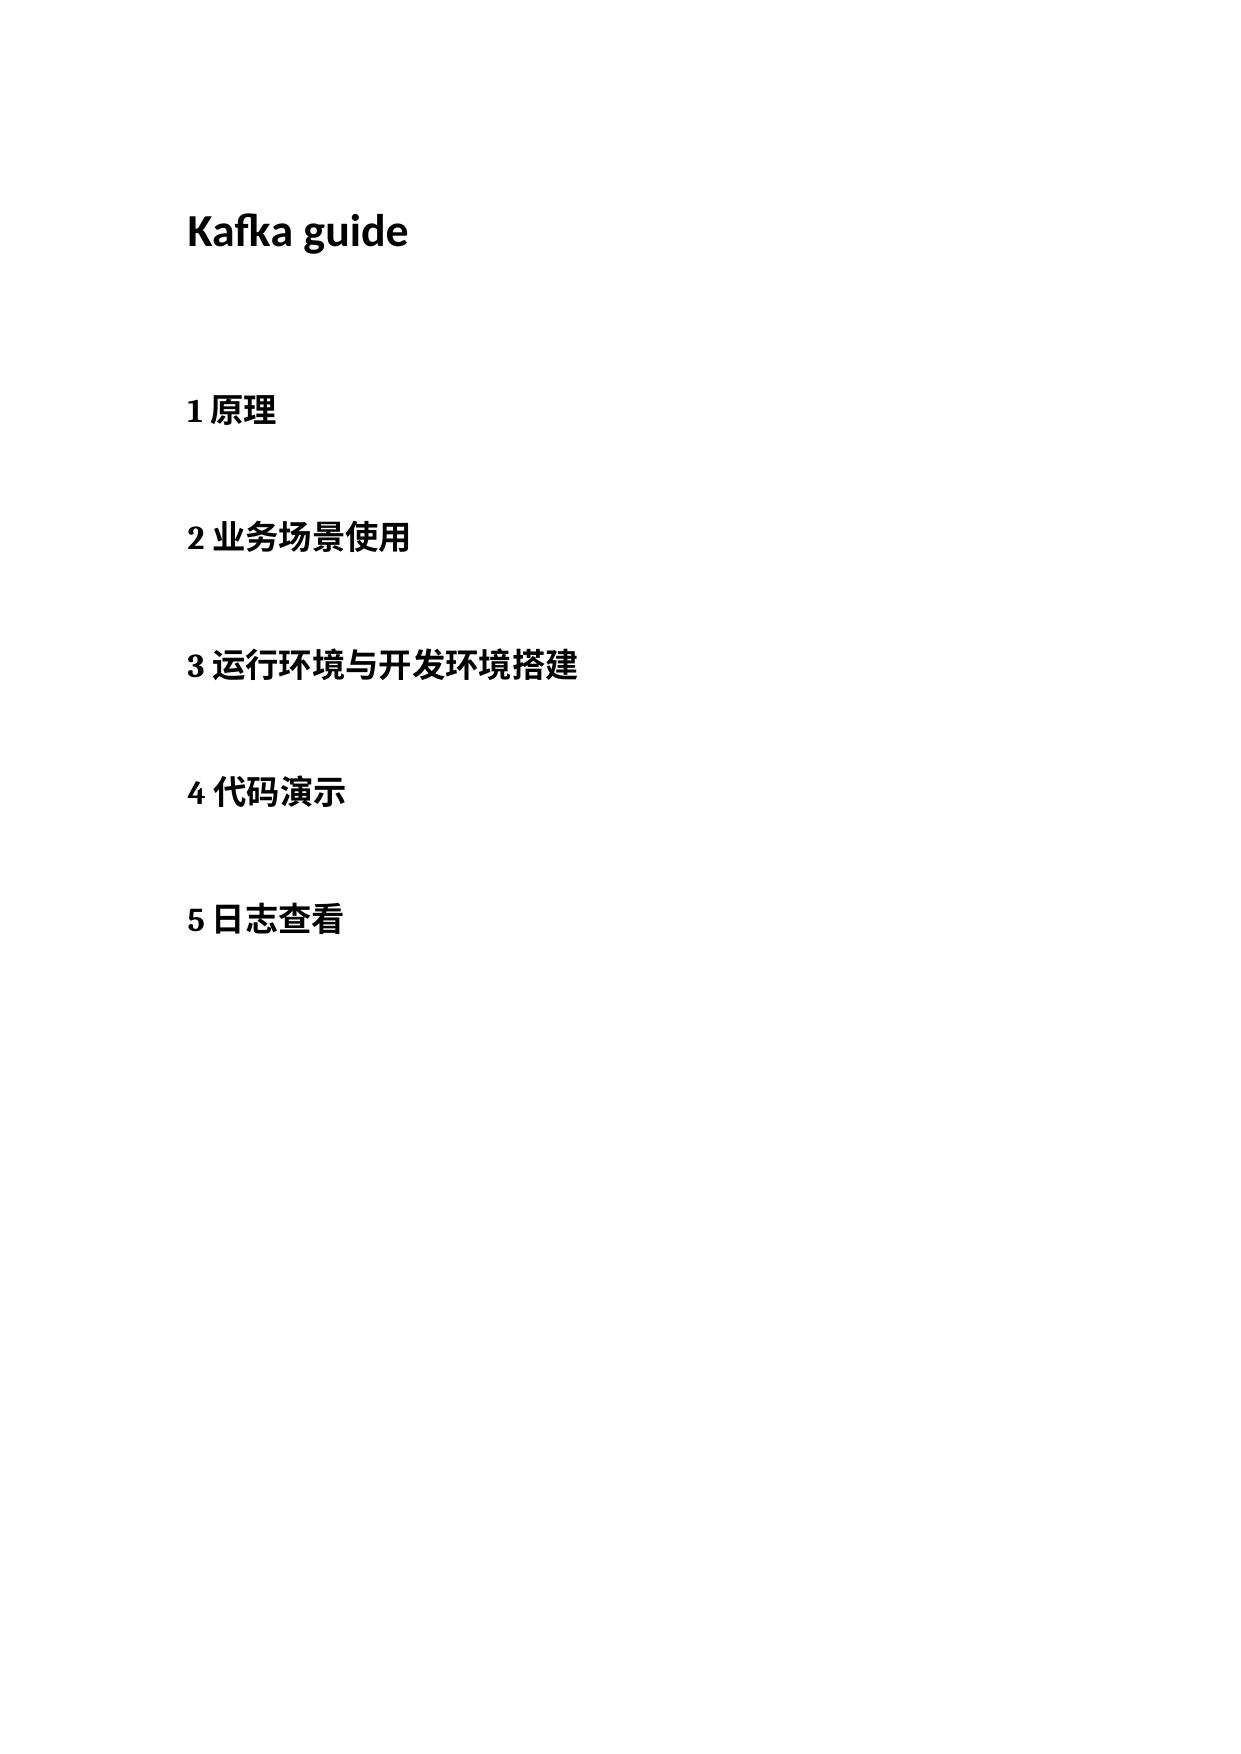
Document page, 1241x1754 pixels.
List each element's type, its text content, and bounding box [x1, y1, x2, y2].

subtitle 5日志查看 [187, 884, 1053, 949]
subtitle 4 代码演示 [187, 757, 1053, 822]
subtitle 1 原理 [187, 376, 1053, 441]
subtitle Kafka guide [187, 197, 1053, 262]
subtitle 3 运行环境与开发环境搭建 [187, 630, 1053, 695]
subtitle 2 业务场景使用 [187, 503, 1053, 568]
